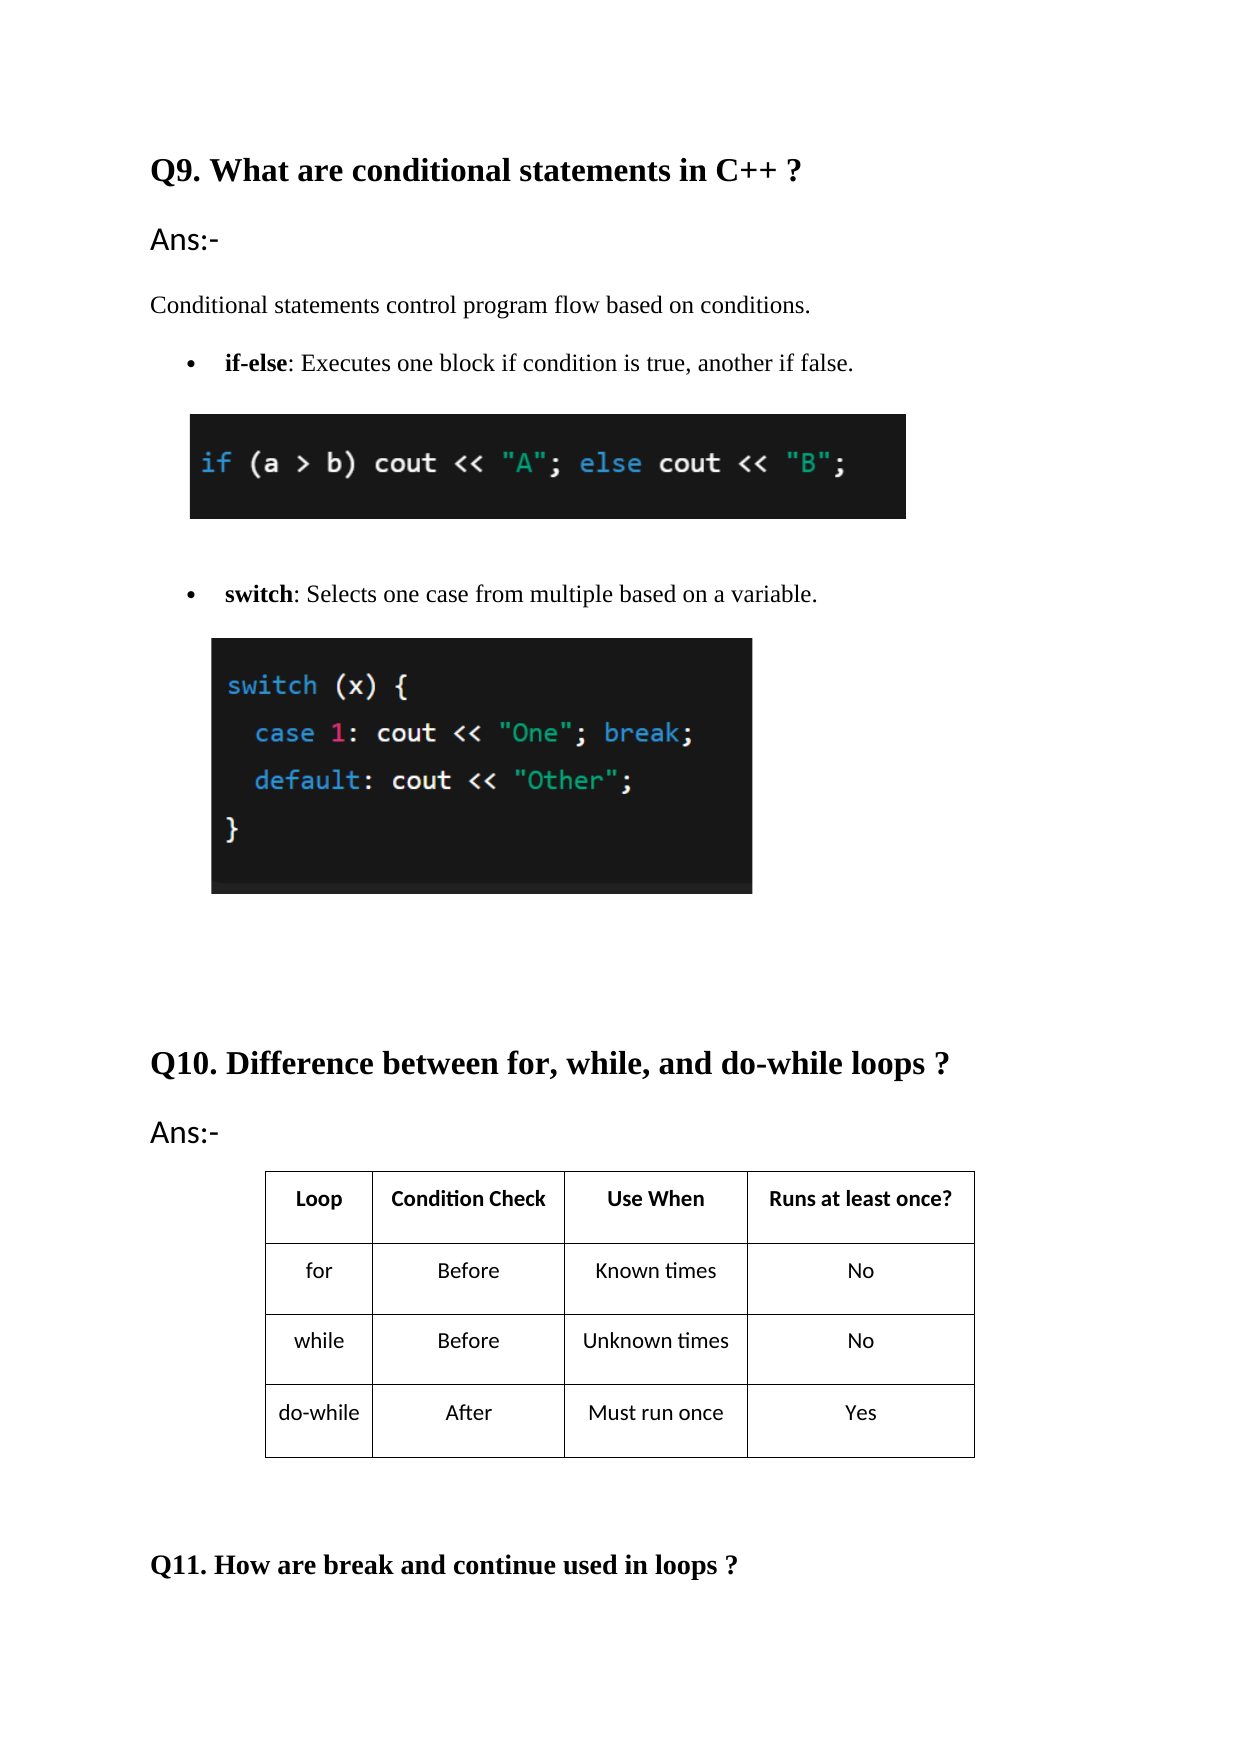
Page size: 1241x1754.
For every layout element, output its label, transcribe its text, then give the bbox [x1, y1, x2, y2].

table_cell Must run once [565, 1385, 747, 1457]
table_cell do-while [266, 1385, 372, 1457]
table_cell After [373, 1385, 564, 1457]
table_cell Yes [748, 1385, 974, 1457]
table_header Condition Check [373, 1172, 564, 1243]
table_cell for [266, 1244, 372, 1314]
table_cell Known times [565, 1244, 747, 1314]
table_header Use When [565, 1172, 747, 1243]
text Ans:- [150, 1111, 1090, 1152]
table_cell Before [373, 1315, 564, 1384]
subtitle Q10. Difference between for, while, and do-while loops ? [150, 1044, 1090, 1082]
picture [211, 638, 753, 894]
table_cell No [748, 1244, 974, 1314]
subtitle Q9. What are conditional statements in C++ ? [150, 150, 1090, 188]
list switch: Selects one case from multiple based on a variable. [187, 579, 1090, 608]
table_cell No [748, 1315, 974, 1384]
picture [189, 414, 906, 519]
table_cell Before [373, 1244, 564, 1314]
subtitle Q11. How are break and continue used in loops ? [150, 1548, 1090, 1581]
text Conditional statements control program flow based on conditions. [150, 290, 1090, 318]
text Ans:- [150, 217, 1090, 258]
table_cell while [266, 1315, 372, 1384]
table_cell Unknown times [565, 1315, 747, 1384]
list if-else: Executes one block if condition is true, another if false. [187, 348, 1090, 376]
table_header Runs at least once? [748, 1172, 974, 1243]
table_header Loop [266, 1172, 372, 1243]
